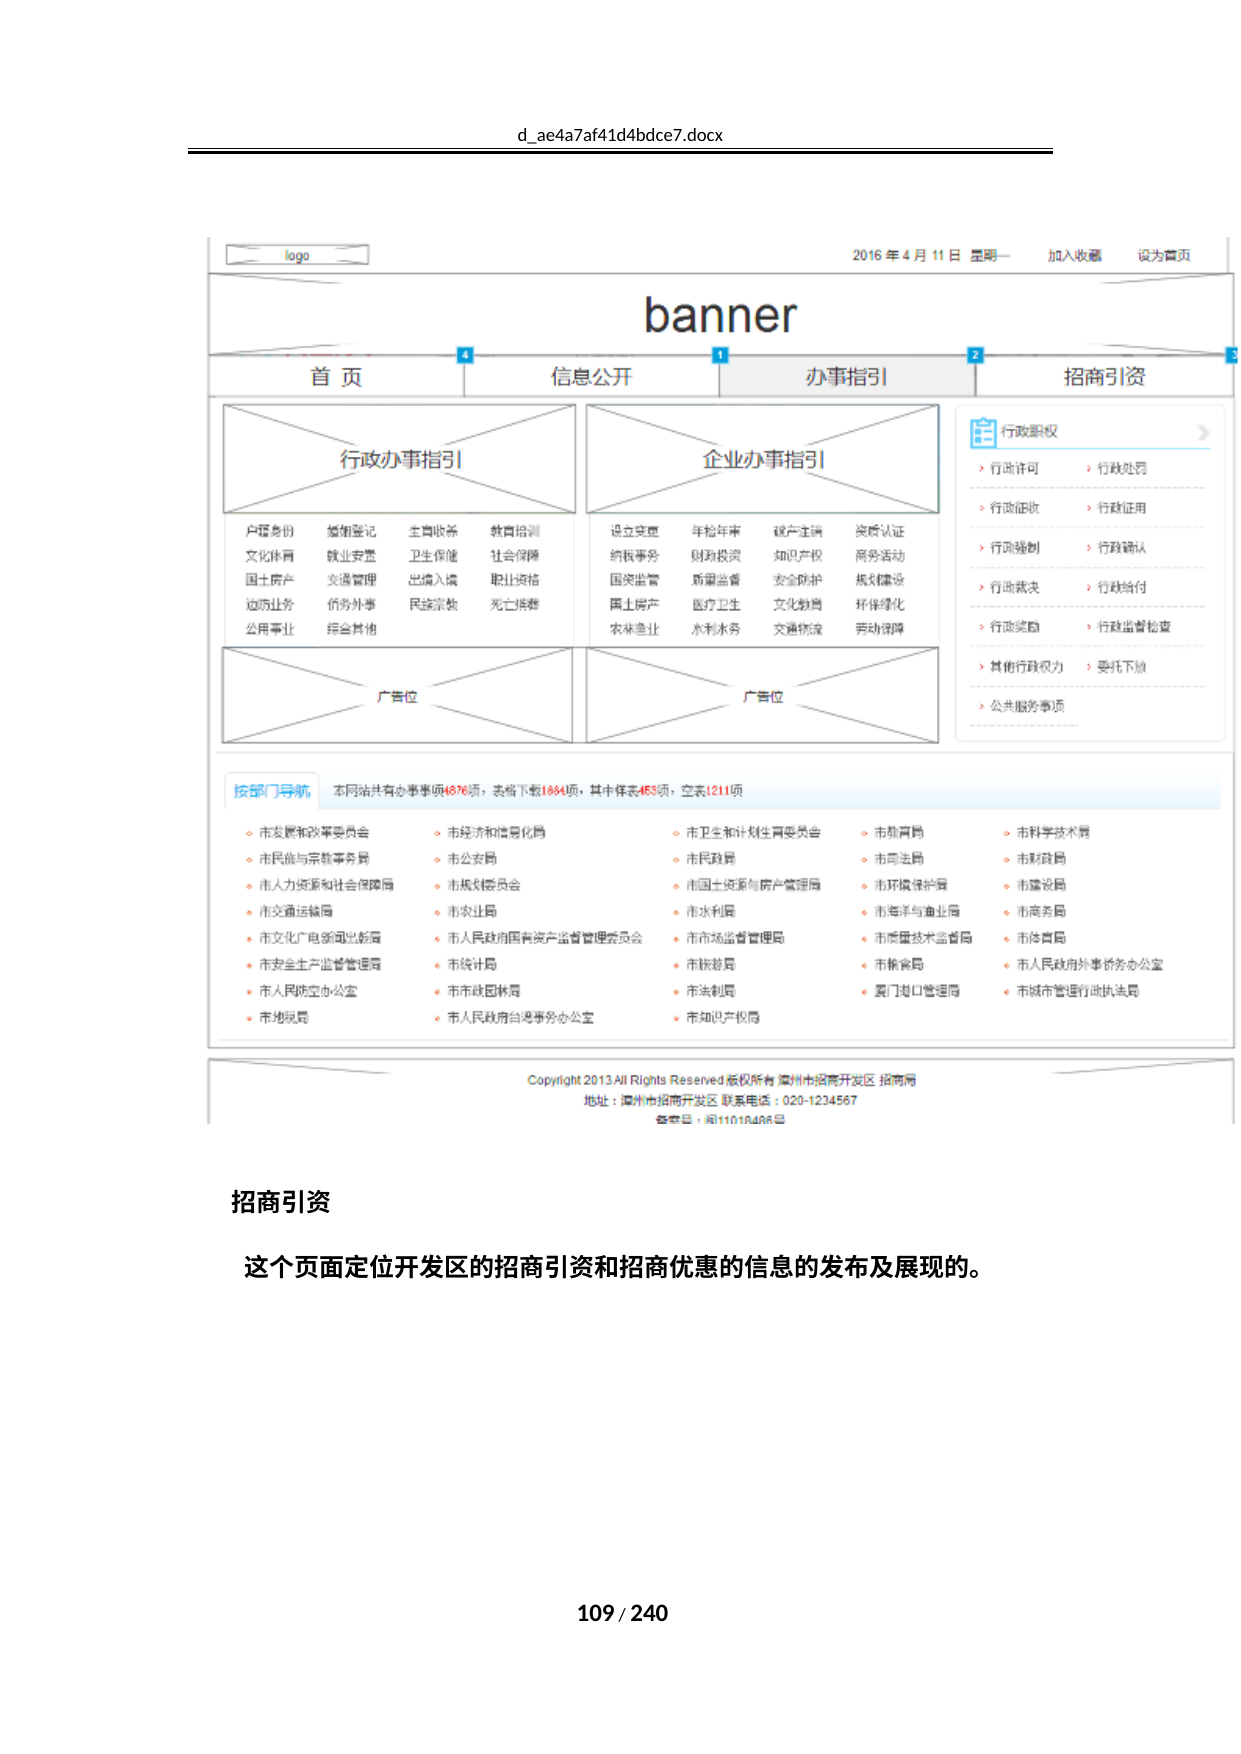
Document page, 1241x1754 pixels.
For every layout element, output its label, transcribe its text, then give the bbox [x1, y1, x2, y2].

picture [187, 237, 1238, 1124]
text 招商引资 [187, 1168, 1053, 1233]
text 这个页面定位开发区的招商引资和招商优惠的信息的发布及展现的。 [187, 1233, 1053, 1298]
